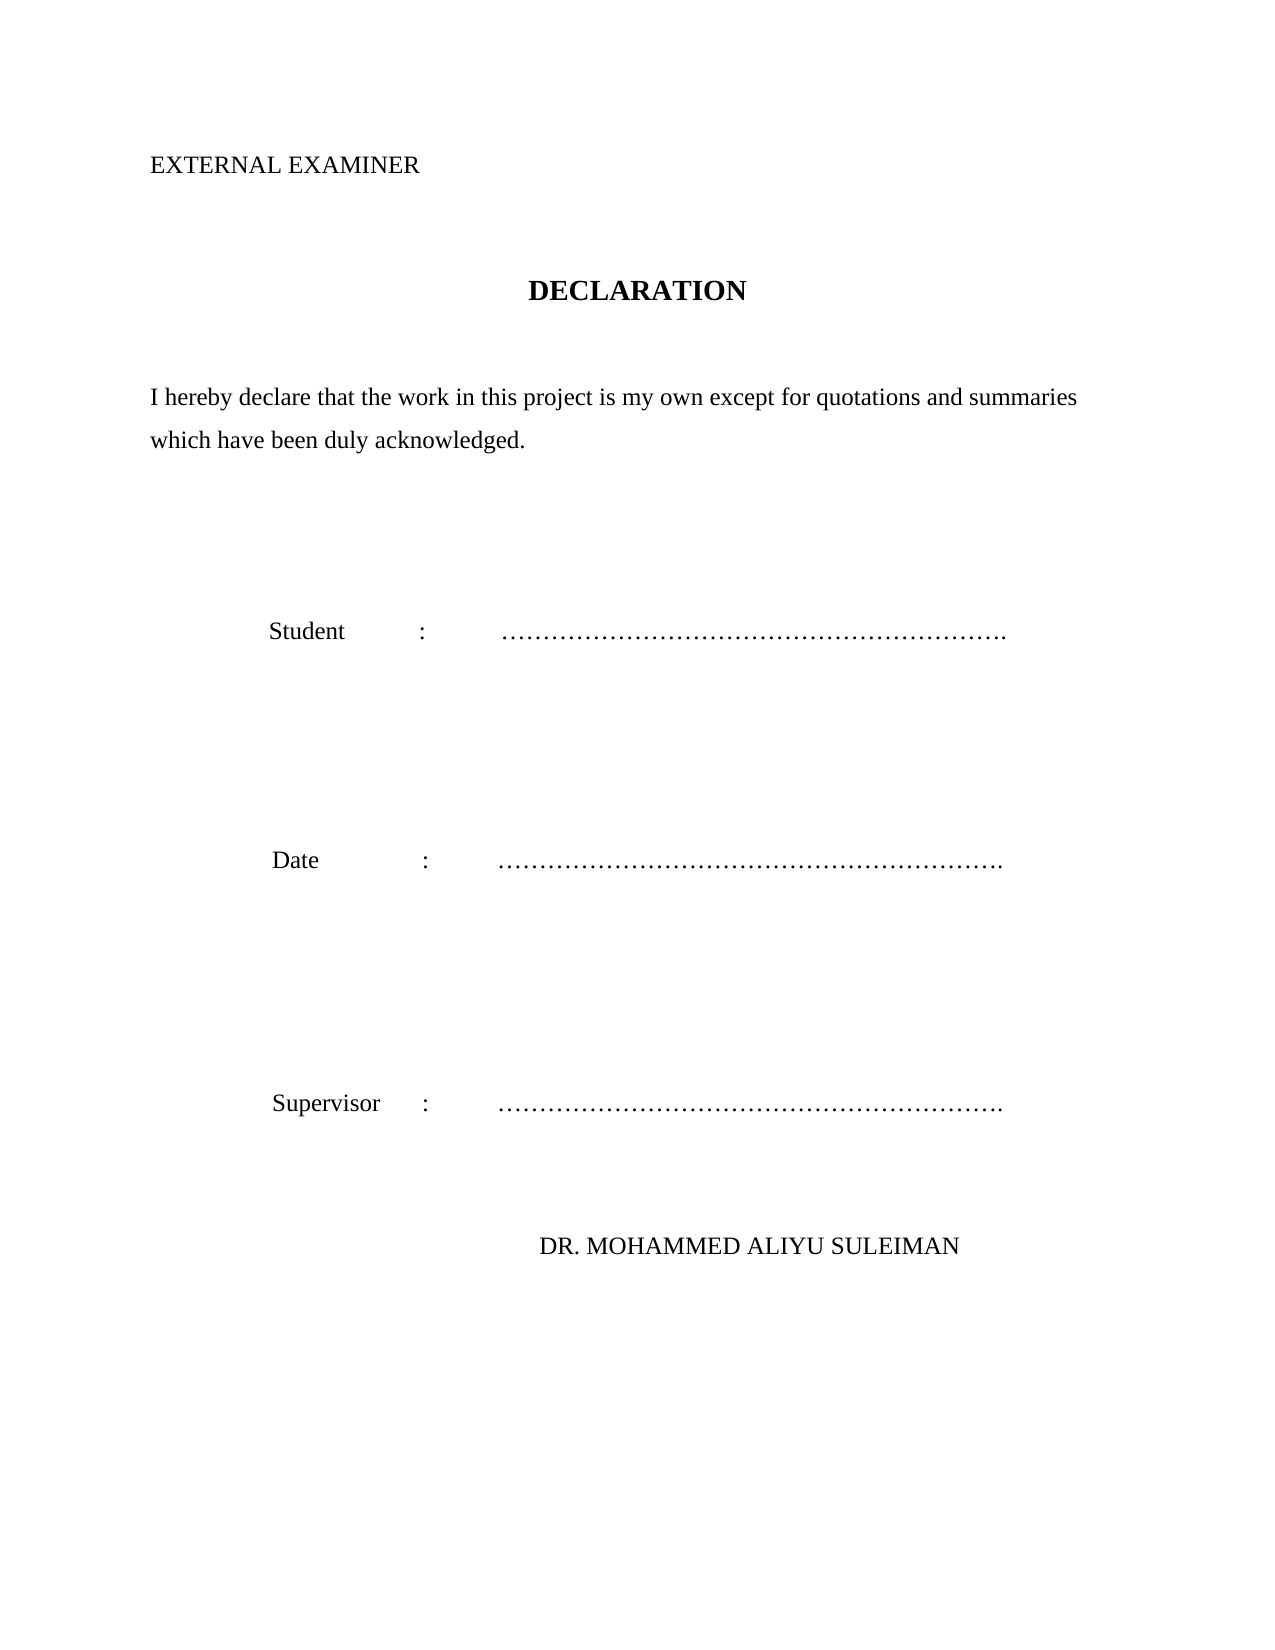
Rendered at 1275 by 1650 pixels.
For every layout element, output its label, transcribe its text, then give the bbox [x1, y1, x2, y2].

text I hereby declare that the work in this project is my own except for quotations and summaries which have been duly acknowledged. [150, 382, 1125, 454]
text Supervisor : ……………………………………………………. [150, 1088, 1125, 1117]
text Student : ……………………………………………………. [150, 616, 1125, 644]
text Date : ……………………………………………………. [150, 845, 1125, 874]
text EXTERNAL EXAMINER [150, 150, 1125, 179]
text DR. MOHAMMED ALIYU SULEIMAN [441, 1231, 1058, 1260]
text DECLARATION [150, 273, 1125, 306]
